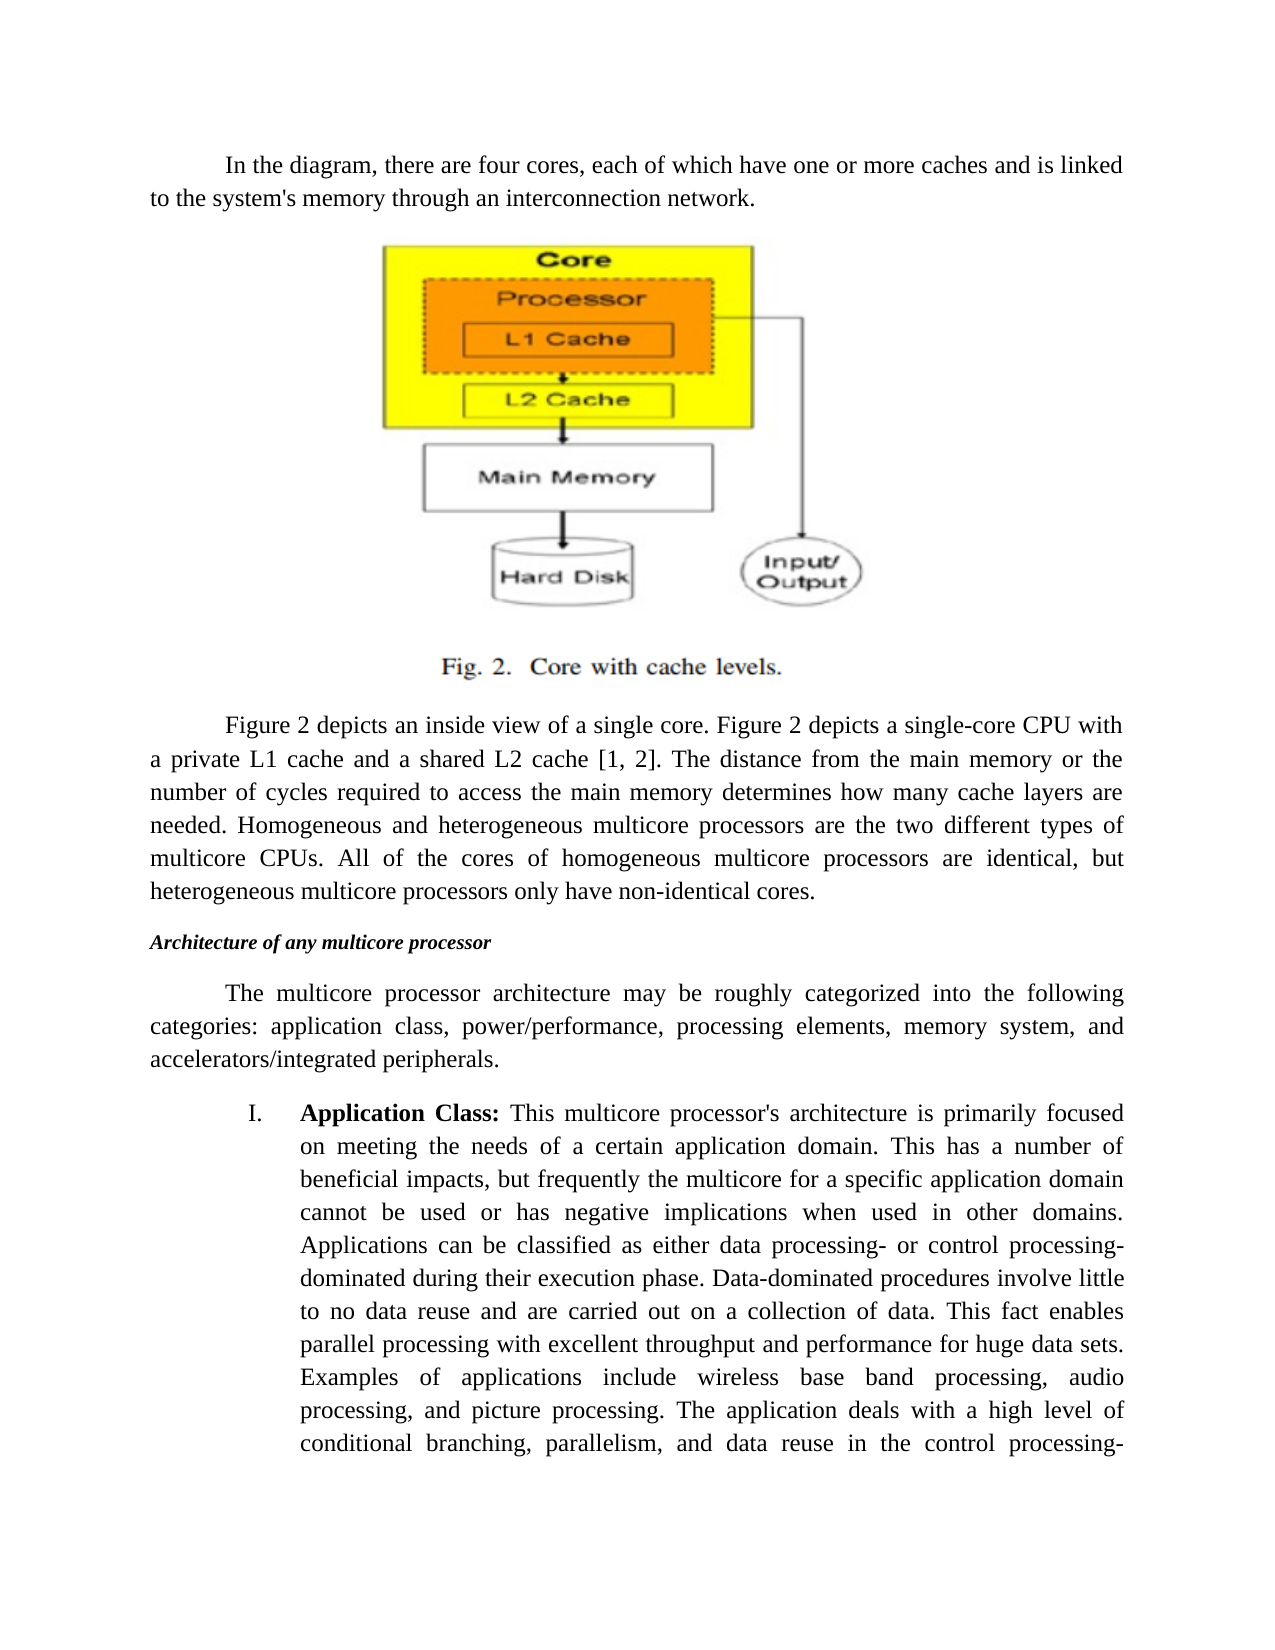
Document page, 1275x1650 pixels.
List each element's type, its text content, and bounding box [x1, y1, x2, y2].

picture [375, 236, 870, 686]
text Figure 2 depicts an inside view of a single core. Figure 2 depicts a single-core CPU with a private L1 cache and a shared L2 cache [1, 2]. The distance from the main memory or the number of cycles required to access the main memory determines how many cache layers are needed. Homogeneous and heterogeneous multicore processors are the two different types of multicore CPUs. All of the cores of homogeneous multicore processors are identical, but heterogeneous multicore processors only have non-identical cores. [150, 711, 1125, 904]
text In the diagram, there are four cores, each of which have one or more caches and is linked to the system's memory through an interconnection network. [150, 150, 1125, 212]
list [262, 1098, 1125, 1457]
text The multicore processor architecture may be roughly categorized into the following categories: application class, power/performance, processing elements, memory system, and accelerators/integrated peripherals. [150, 978, 1125, 1073]
text Architecture of any multicore processor [150, 929, 1125, 954]
